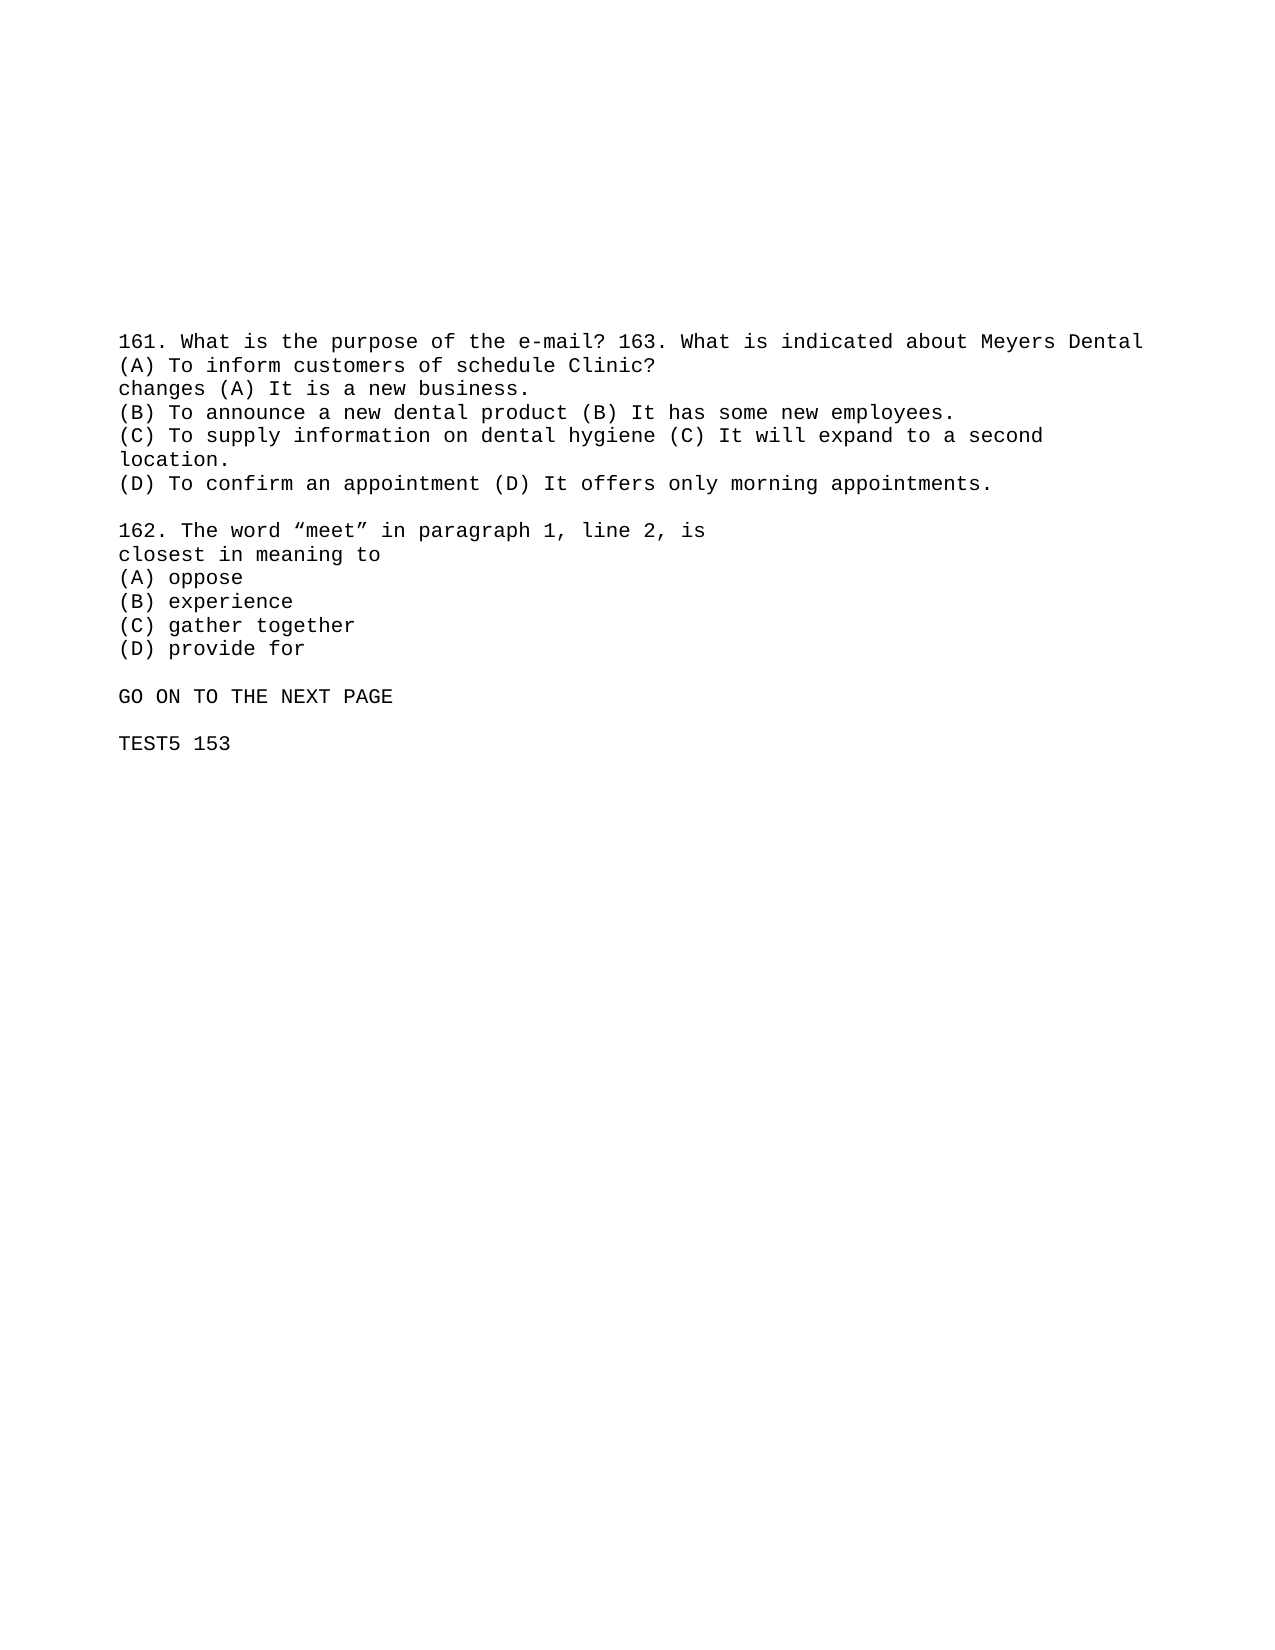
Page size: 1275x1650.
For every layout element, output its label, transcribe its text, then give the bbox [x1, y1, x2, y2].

text (B) experience [118, 591, 1157, 615]
text (B) To announce a new dental product (B) It has some new employees. [118, 402, 1157, 426]
text (A) oppose [118, 567, 1157, 591]
text TEST5 153 [118, 733, 1157, 757]
text (D) provide for [118, 638, 1157, 662]
text 162. The word “meet” in paragraph 1, line 2, is [118, 520, 1157, 544]
text (C) gather together [118, 615, 1157, 638]
text 161. What is the purpose of the e-mail? 163. What is indicated about Meyers Dental [118, 331, 1157, 354]
text (A) To inform customers of schedule Clinic? [118, 354, 1157, 378]
text GO ON TO THE NEXT PAGE [118, 686, 1157, 709]
text closest in meaning to [118, 544, 1157, 567]
text changes (A) It is a new business. [118, 378, 1157, 402]
text (C) To supply information on dental hygiene (C) It will expand to a second location. [118, 426, 1157, 473]
text (D) To confirm an appointment (D) It offers only morning appointments. [118, 473, 1157, 496]
